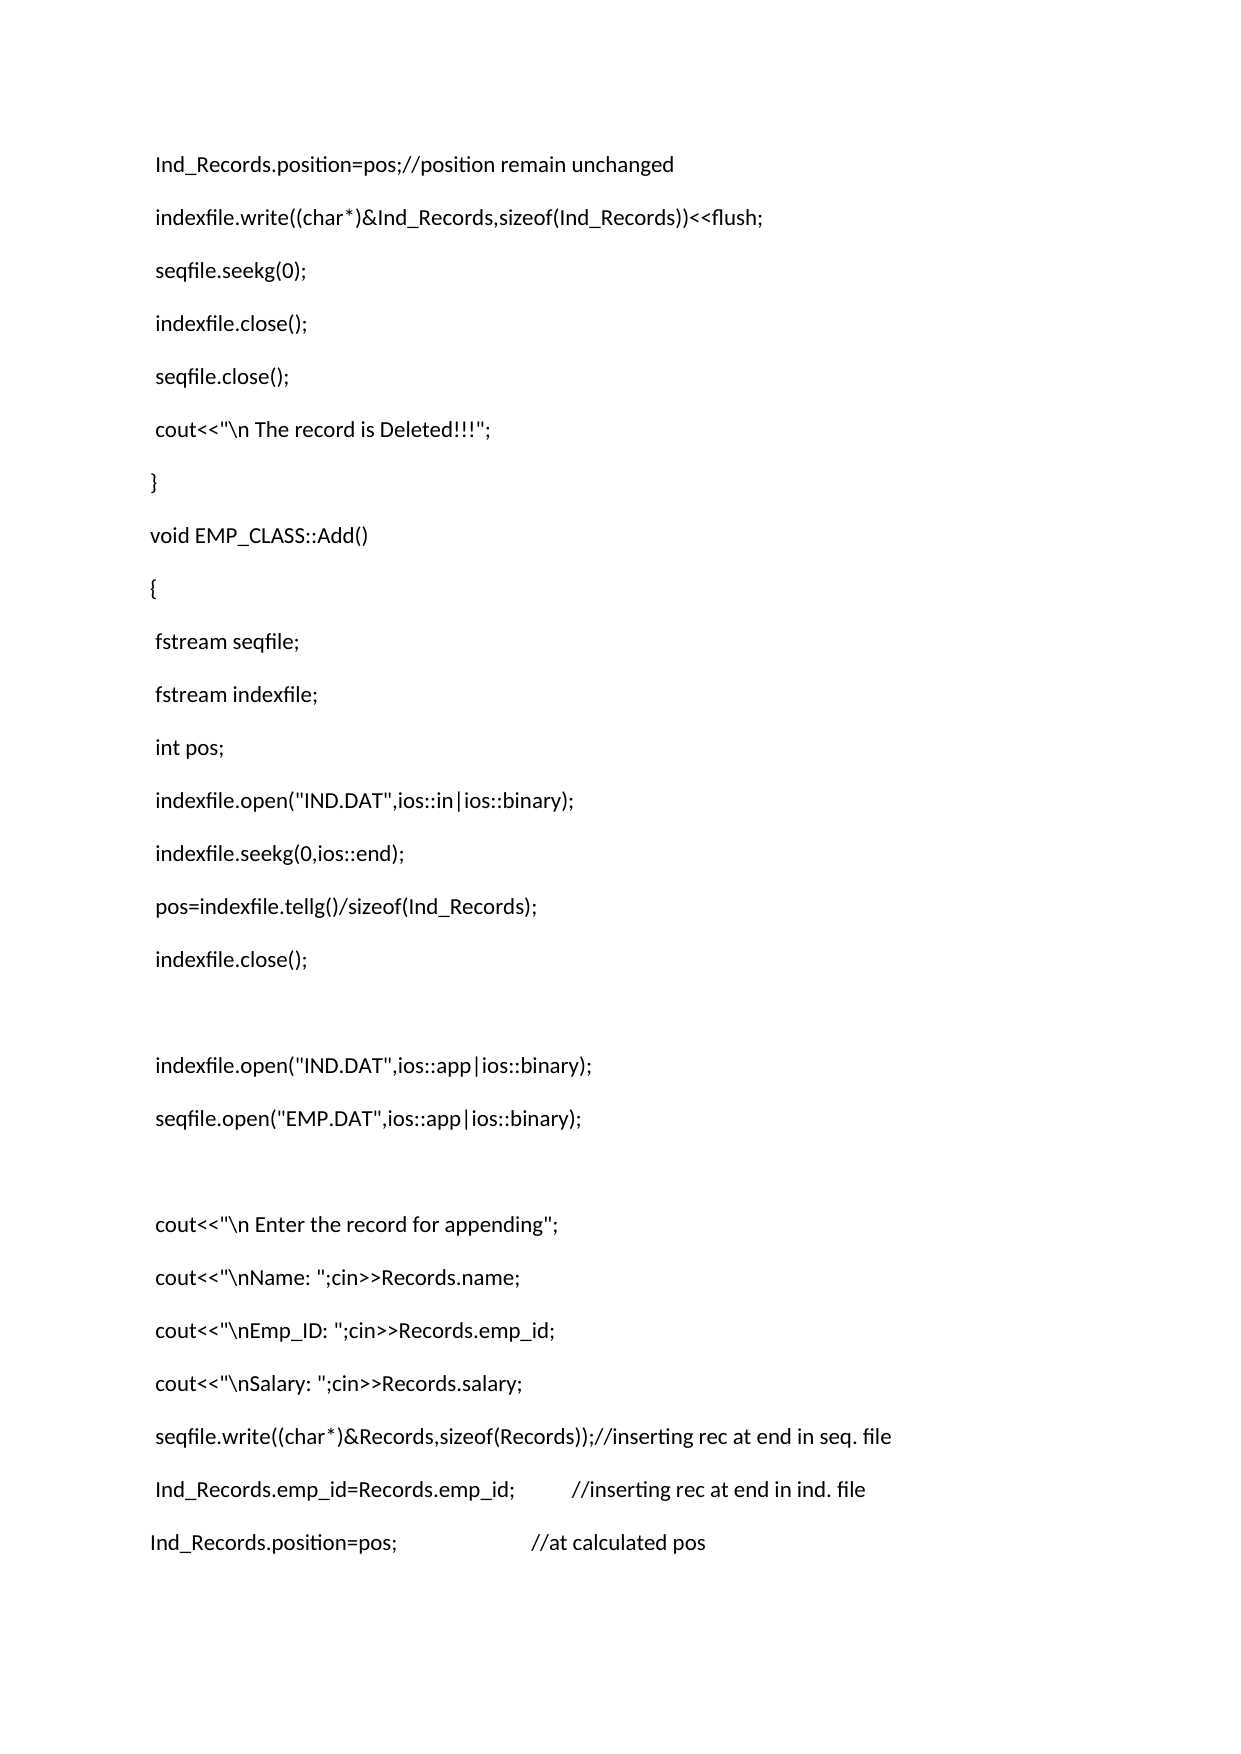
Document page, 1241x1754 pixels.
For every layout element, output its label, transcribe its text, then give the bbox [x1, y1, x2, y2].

text indexfile.open("IND.DAT",ios::app|ios::binary); [150, 1051, 1090, 1079]
text indexfile.open("IND.DAT",ios::in|ios::binary); [150, 786, 1090, 814]
text fstream seqfile; [150, 627, 1090, 655]
text void EMP_CLASS::Add() [150, 521, 1090, 549]
text indexfile.seekg(0,ios::end); [150, 839, 1090, 867]
text indexfile.close(); [150, 309, 1090, 337]
text cout<<"\nSalary: ";cin>>Records.salary; [150, 1369, 1090, 1397]
text seqfile.close(); [150, 362, 1090, 390]
text cout<<"\nEmp_ID: ";cin>>Records.emp_id; [150, 1316, 1090, 1344]
text { [150, 574, 1090, 602]
text seqfile.open("EMP.DAT",ios::app|ios::binary); [150, 1104, 1090, 1132]
text cout<<"\n Enter the record for appending"; [150, 1210, 1090, 1238]
text seqfile.write((char*)&Records,sizeof(Records));//inserting rec at end in seq. file [150, 1422, 1090, 1451]
text indexfile.close(); [150, 945, 1090, 973]
text fstream indexfile; [150, 680, 1090, 708]
text Ind_Records.position=pos;//position remain unchanged [150, 150, 1090, 178]
text Ind_Records.position=pos; //at calculated pos [150, 1528, 1090, 1557]
text Ind_Records.emp_id=Records.emp_id; //inserting rec at end in ind. file [150, 1476, 1090, 1503]
text seqfile.seekg(0); [150, 256, 1090, 284]
text pos=indexfile.tellg()/sizeof(Ind_Records); [150, 892, 1090, 920]
text cout<<"\nName: ";cin>>Records.name; [150, 1263, 1090, 1291]
text } [150, 468, 1090, 496]
text indexfile.write((char*)&Ind_Records,sizeof(Ind_Records))<<flush; [150, 203, 1090, 231]
text cout<<"\n The record is Deleted!!!"; [150, 415, 1090, 443]
text int pos; [150, 733, 1090, 761]
